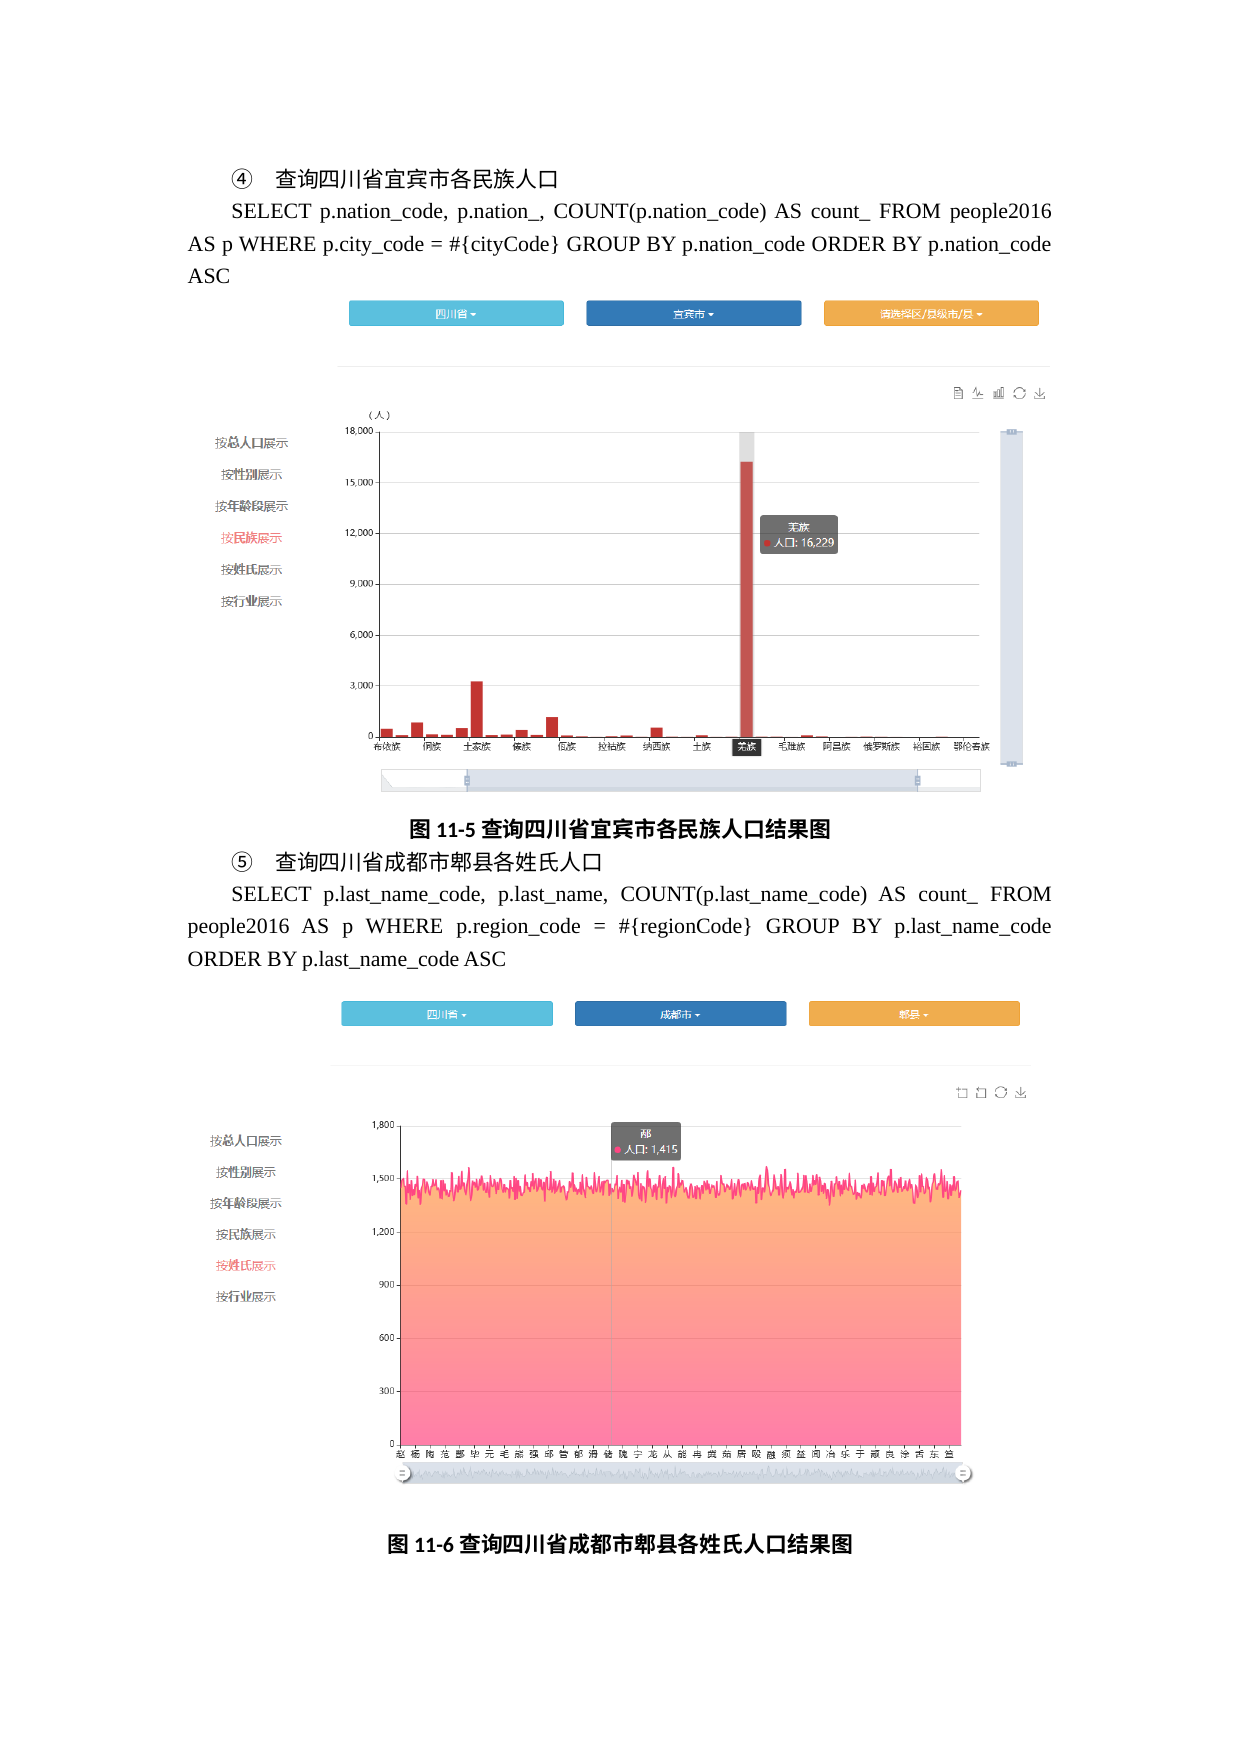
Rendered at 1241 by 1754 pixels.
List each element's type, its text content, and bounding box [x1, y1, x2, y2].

list 查询四川省宜宾市各民族人口 [187, 162, 1053, 194]
picture [187, 292, 1053, 809]
list SELECT p.nation_code, p.nation_, COUNT(p.nation_code) AS count_ FROM people2016 AS p WHERE p.city_code = #{cityCode} GROUP BY p.nation_code ORDER BY p.nation_code ASC [187, 194, 1053, 292]
list 图11-5 查询四川省宜宾市各民族人口结果图 [187, 812, 1053, 844]
list SELECT p.last_name_code, p.last_name, COUNT(p.last_name_code) AS count_ FROM people2016 AS p WHERE p.region_code = #{regionCode} GROUP BY p.last_name_code ORDER BY p.last_name_code ASC [187, 877, 1053, 974]
picture [187, 974, 1053, 1500]
list 图11-6 查询四川省成都市郫县各姓氏人口结果图 [187, 1527, 1053, 1559]
list 查询四川省成都市郫县各姓氏人口 [187, 844, 1053, 877]
